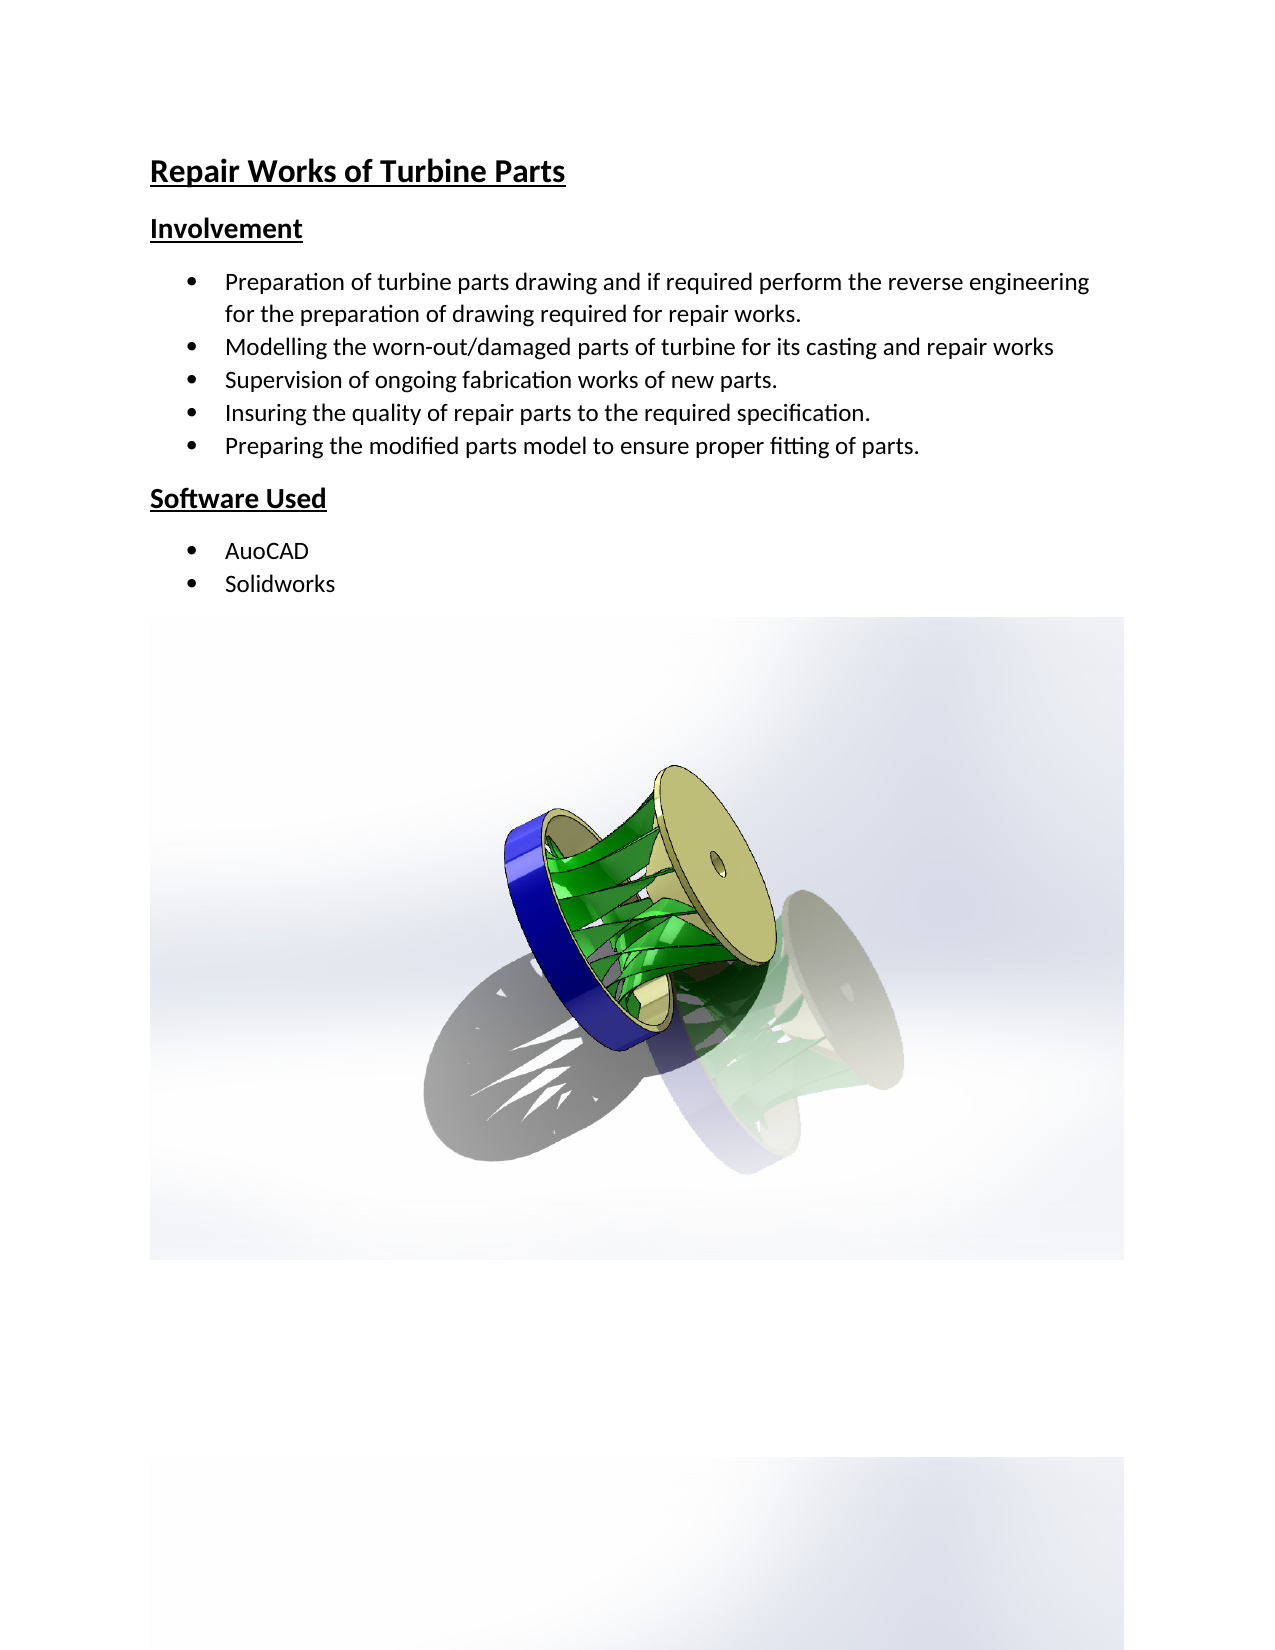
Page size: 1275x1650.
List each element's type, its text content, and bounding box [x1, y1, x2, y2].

text Software Used [150, 480, 1125, 516]
list Preparing the modified parts model to ensure proper fitting of parts. [187, 430, 1125, 461]
list AuoCAD [187, 535, 1125, 566]
list Preparation of turbine parts drawing and if required perform the reverse engineering for the preparation of drawing required for repair works. [187, 266, 1125, 329]
picture [150, 617, 1125, 1260]
text Repair Works of Turbine Parts [150, 150, 1125, 191]
list Solidworks [187, 568, 1125, 598]
list Modelling the worn-out/damaged parts of turbine for its casting and repair works [187, 332, 1125, 362]
picture [150, 1457, 1125, 1650]
list Supervision of ongoing fabrication works of new parts. [187, 364, 1125, 395]
text Involvement [150, 211, 1125, 246]
list Insuring the quality of repair parts to the required specification. [187, 397, 1125, 428]
